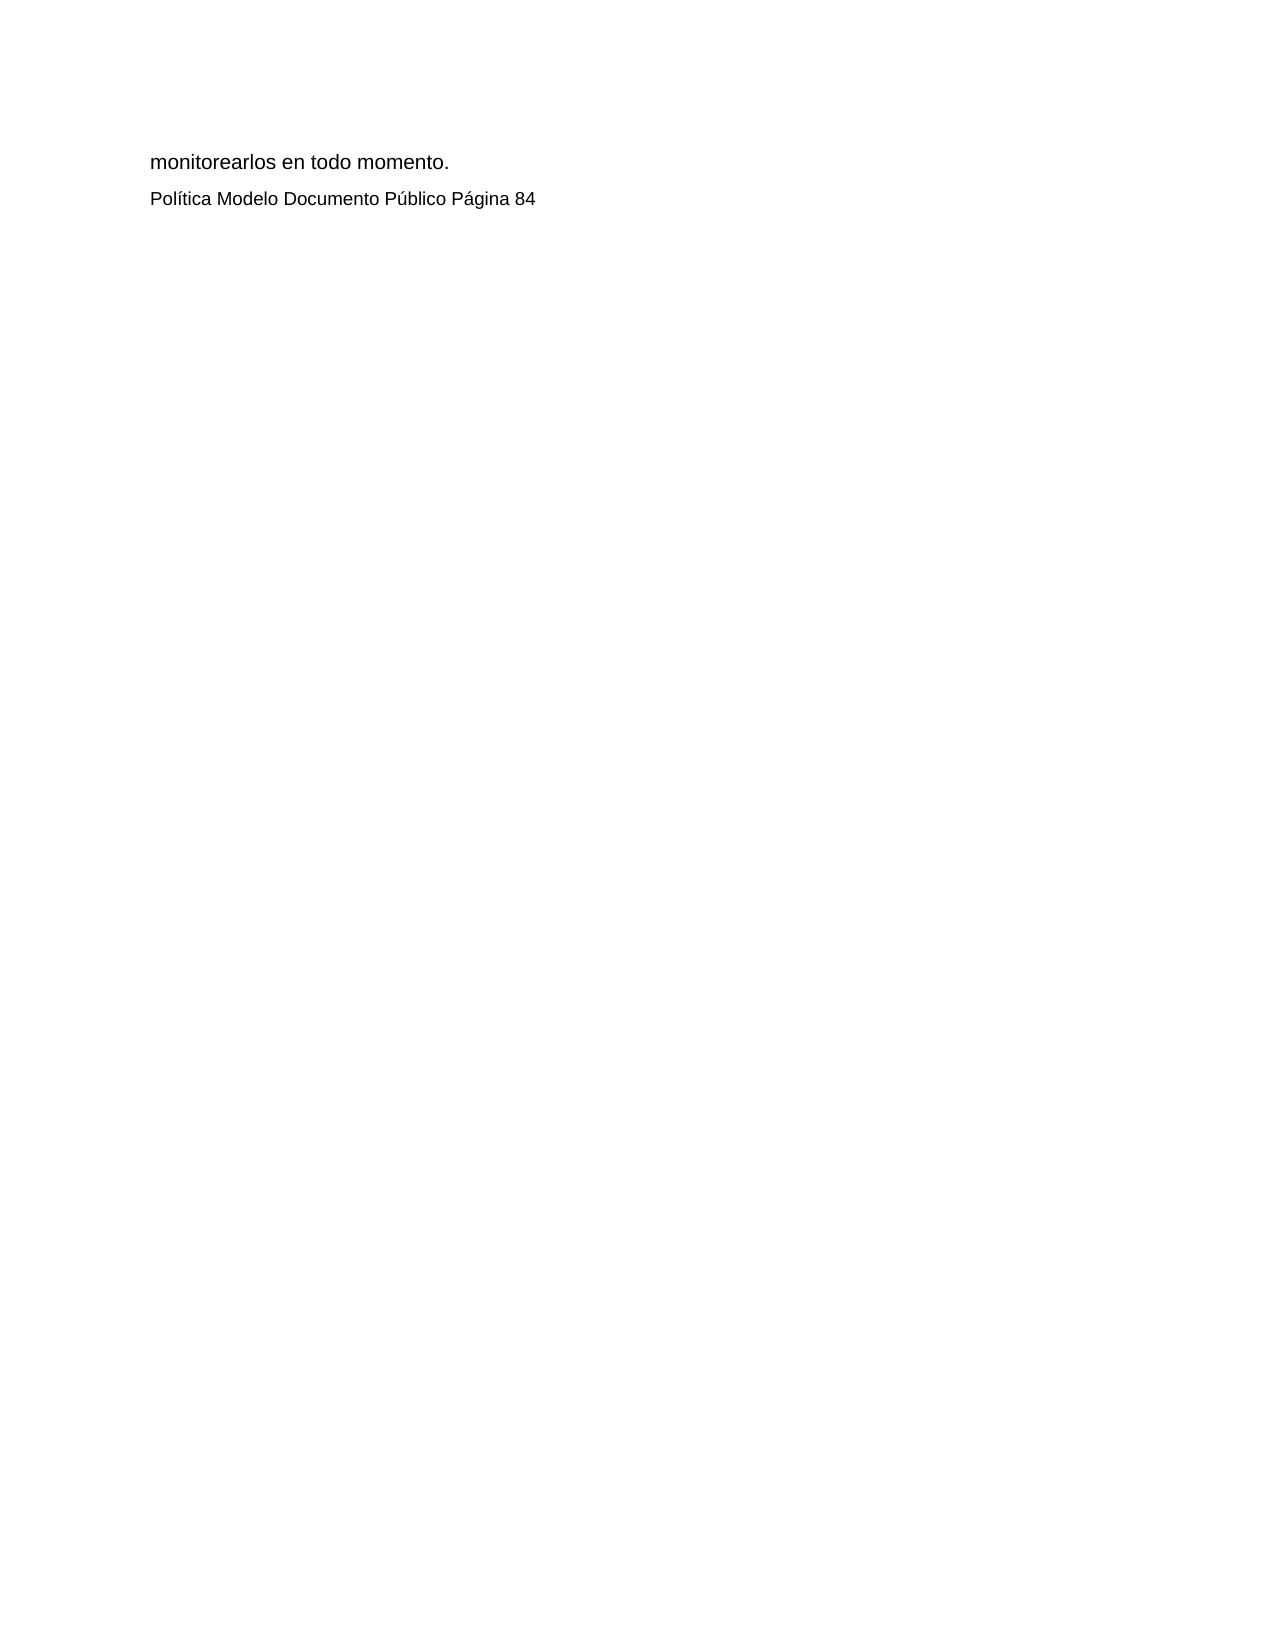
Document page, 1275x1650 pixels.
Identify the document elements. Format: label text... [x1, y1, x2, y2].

text Política Modelo Documento Público Página 84 [150, 188, 1125, 209]
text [150, 150, 1125, 174]
